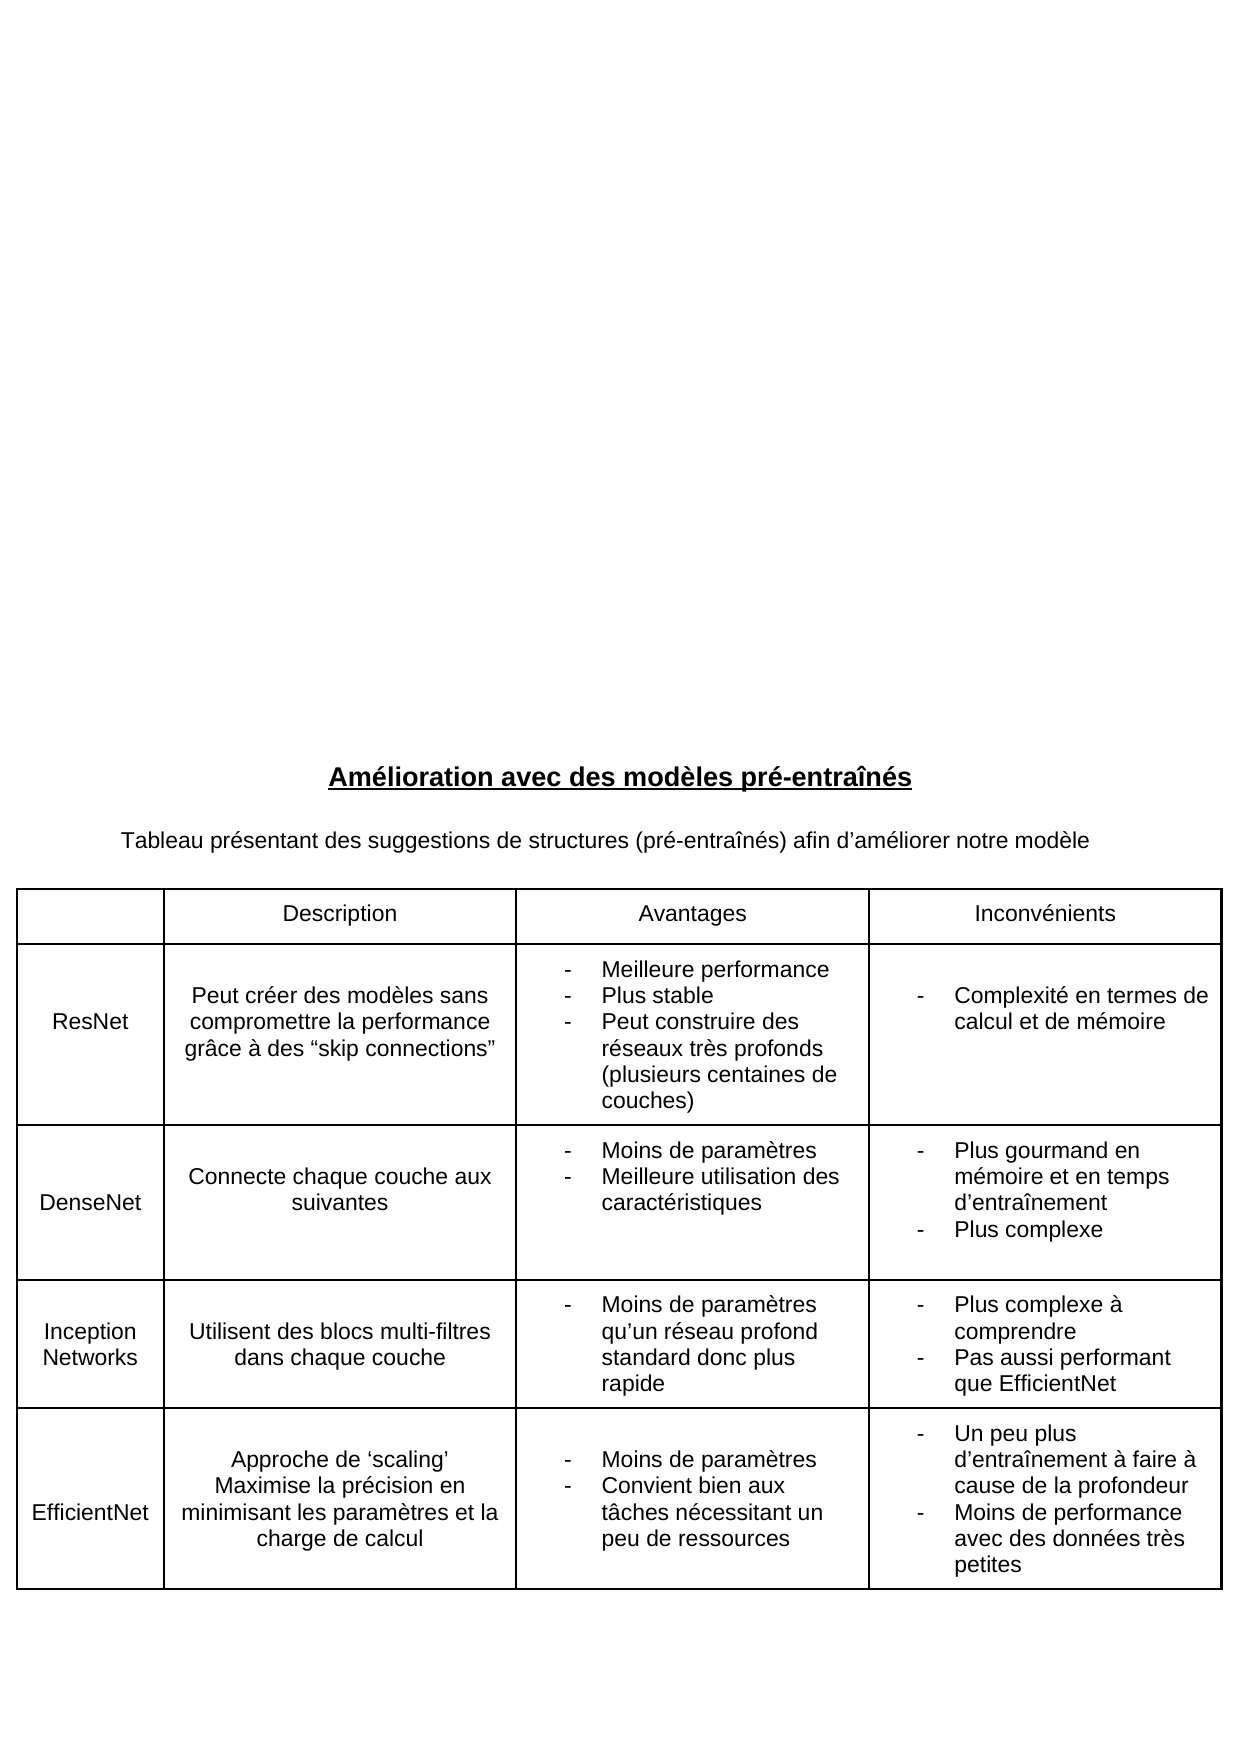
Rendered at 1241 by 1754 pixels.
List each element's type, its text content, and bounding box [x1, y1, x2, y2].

table_cell Plus complexe à comprendre Pas aussi performant que EfficientNet [870, 1281, 1220, 1407]
table_cell Inception Networks [18, 1281, 163, 1407]
table_cell Peut créer des modèles sans compromettre la performance grâce à des “skip connections” [165, 945, 515, 1124]
table_cell EfficientNet [18, 1409, 163, 1588]
table_cell DenseNet [18, 1126, 163, 1279]
table_cell Un peu plus d’entraînement à faire à cause de la profondeur Moins de performance avec des données très petites [870, 1409, 1220, 1588]
table_cell Moins de paramètres Meilleure utilisation des caractéristiques [517, 1126, 868, 1279]
table_cell Utilisent des blocs multi-filtres dans chaque couche [165, 1281, 515, 1407]
table_cell Plus gourmand en mémoire et en temps d’entraînement Plus complexe [870, 1126, 1220, 1279]
table_header [18, 890, 163, 943]
table_cell Meilleure performance Plus stable Peut construire des réseaux très profonds (plusieurs centaines de couches) [517, 945, 868, 1124]
table_cell Connecte chaque couche aux suivantes [165, 1126, 515, 1279]
subtitle Amélioration avec des modèles pré-entraînés [150, 761, 1090, 792]
table_cell Complexité en termes de calcul et de mémoire [870, 945, 1220, 1124]
table_cell ResNet [18, 945, 163, 1124]
table_cell Moins de paramètres qu’un réseau profond standard donc plus rapide [517, 1281, 868, 1407]
table_header Description [165, 890, 515, 943]
text Tableau présentant des suggestions de structures (pré-entraînés) afin d’améliorer notre modèle [121, 827, 1139, 853]
table_cell Moins de paramètres Convient bien aux tâches nécessitant un peu de ressources [517, 1409, 868, 1588]
table_header Avantages [517, 890, 868, 943]
table_cell Approche de ‘scaling’ Maximise la précision en minimisant les paramètres et la charge de calcul [165, 1409, 515, 1588]
table_header Inconvénients [870, 890, 1220, 943]
